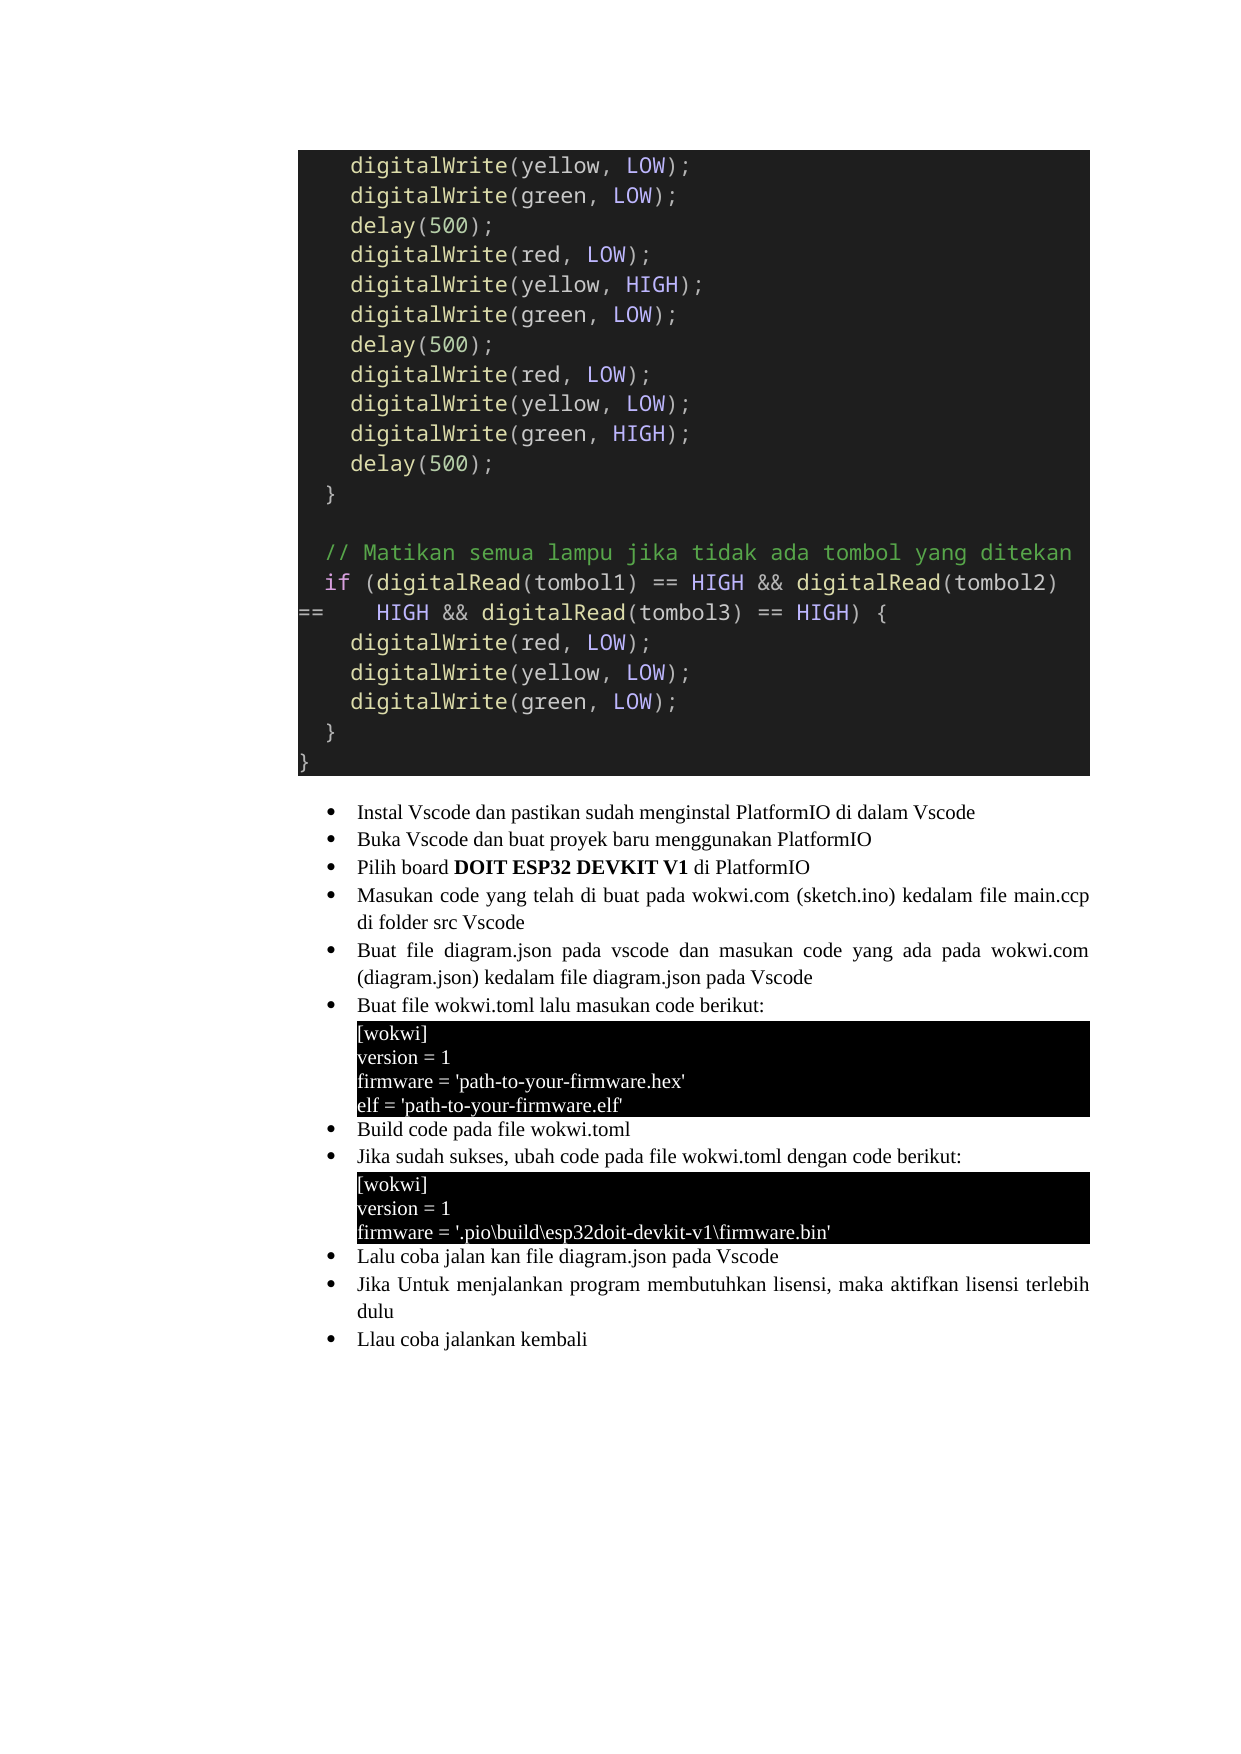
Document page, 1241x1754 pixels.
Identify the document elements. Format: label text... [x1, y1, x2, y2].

list Buat file wokwi.toml lalu masukan code berikut: [327, 993, 1090, 1017]
list Lalu coba jalan kan file diagram.json pada Vscode [327, 1244, 1090, 1268]
list Buat file diagram.json pada vscode dan masukan code yang ada pada wokwi.com (diagram.json) kedalam file diagram.json pada Vscode [327, 938, 1090, 989]
text firmware = 'path-to-your-firmware.hex' [357, 1069, 1090, 1093]
list // Matikan semua lampu jika tidak ada tombol yang ditekan [298, 537, 1090, 567]
list digitalWrite(yellow, LOW); [298, 656, 1090, 686]
list digitalWrite(green, LOW); [298, 180, 1090, 209]
list digitalWrite(red, LOW); [298, 239, 1090, 269]
text version = 1 [357, 1044, 1090, 1069]
text [wokwi] [357, 1021, 1090, 1044]
text elf = 'path-to-your-firmware.elf' [357, 1093, 1090, 1117]
list } [298, 478, 1090, 507]
list delay(500); [298, 329, 1090, 358]
list delay(500); [298, 448, 1090, 478]
list Masukan code yang telah di buat pada wokwi.com (sketch.ino) kedalam file main.ccp di folder src Vscode [327, 882, 1090, 934]
list Jika Untuk menjalankan program membutuhkan lisensi, maka aktifkan lisensi terlebih dulu [327, 1272, 1090, 1323]
list Llau coba jalankan kembali [327, 1327, 1090, 1351]
list delay(500); [298, 209, 1090, 239]
text [wokwi] [357, 1172, 1090, 1196]
list } [298, 746, 1090, 776]
list digitalWrite(green, HIGH); [298, 418, 1090, 448]
list digitalWrite(red, LOW); [298, 627, 1090, 656]
list Buka Vscode dan buat proyek baru menggunakan PlatformIO [327, 827, 1090, 851]
list digitalWrite(red, LOW); [298, 358, 1090, 388]
list Build code pada file wokwi.toml [327, 1117, 1090, 1141]
list digitalWrite(green, LOW); [298, 686, 1090, 716]
list digitalWrite(yellow, LOW); [298, 150, 1090, 180]
list Jika sudah sukses, ubah code pada file wokwi.toml dengan code berikut: [327, 1144, 1090, 1168]
list } [298, 716, 1090, 746]
list Instal Vscode dan pastikan sudah menginstal PlatformIO di dalam Vscode [327, 800, 1090, 824]
list Pilih board DOIT ESP32 DEVKIT V1 di PlatformIO [327, 855, 1090, 879]
list digitalWrite(green, LOW); [298, 299, 1090, 329]
list digitalWrite(yellow, HIGH); [298, 269, 1090, 299]
text firmware = '.pio\build\esp32doit-devkit-v1\firmware.bin' [357, 1220, 1090, 1244]
text version = 1 [357, 1196, 1090, 1220]
list digitalWrite(yellow, LOW); [298, 388, 1090, 418]
list if (digitalRead(tombol1) == HIGH && digitalRead(tombol2) == HIGH && digitalRead(tombol3) == HIGH) { [298, 567, 1090, 627]
